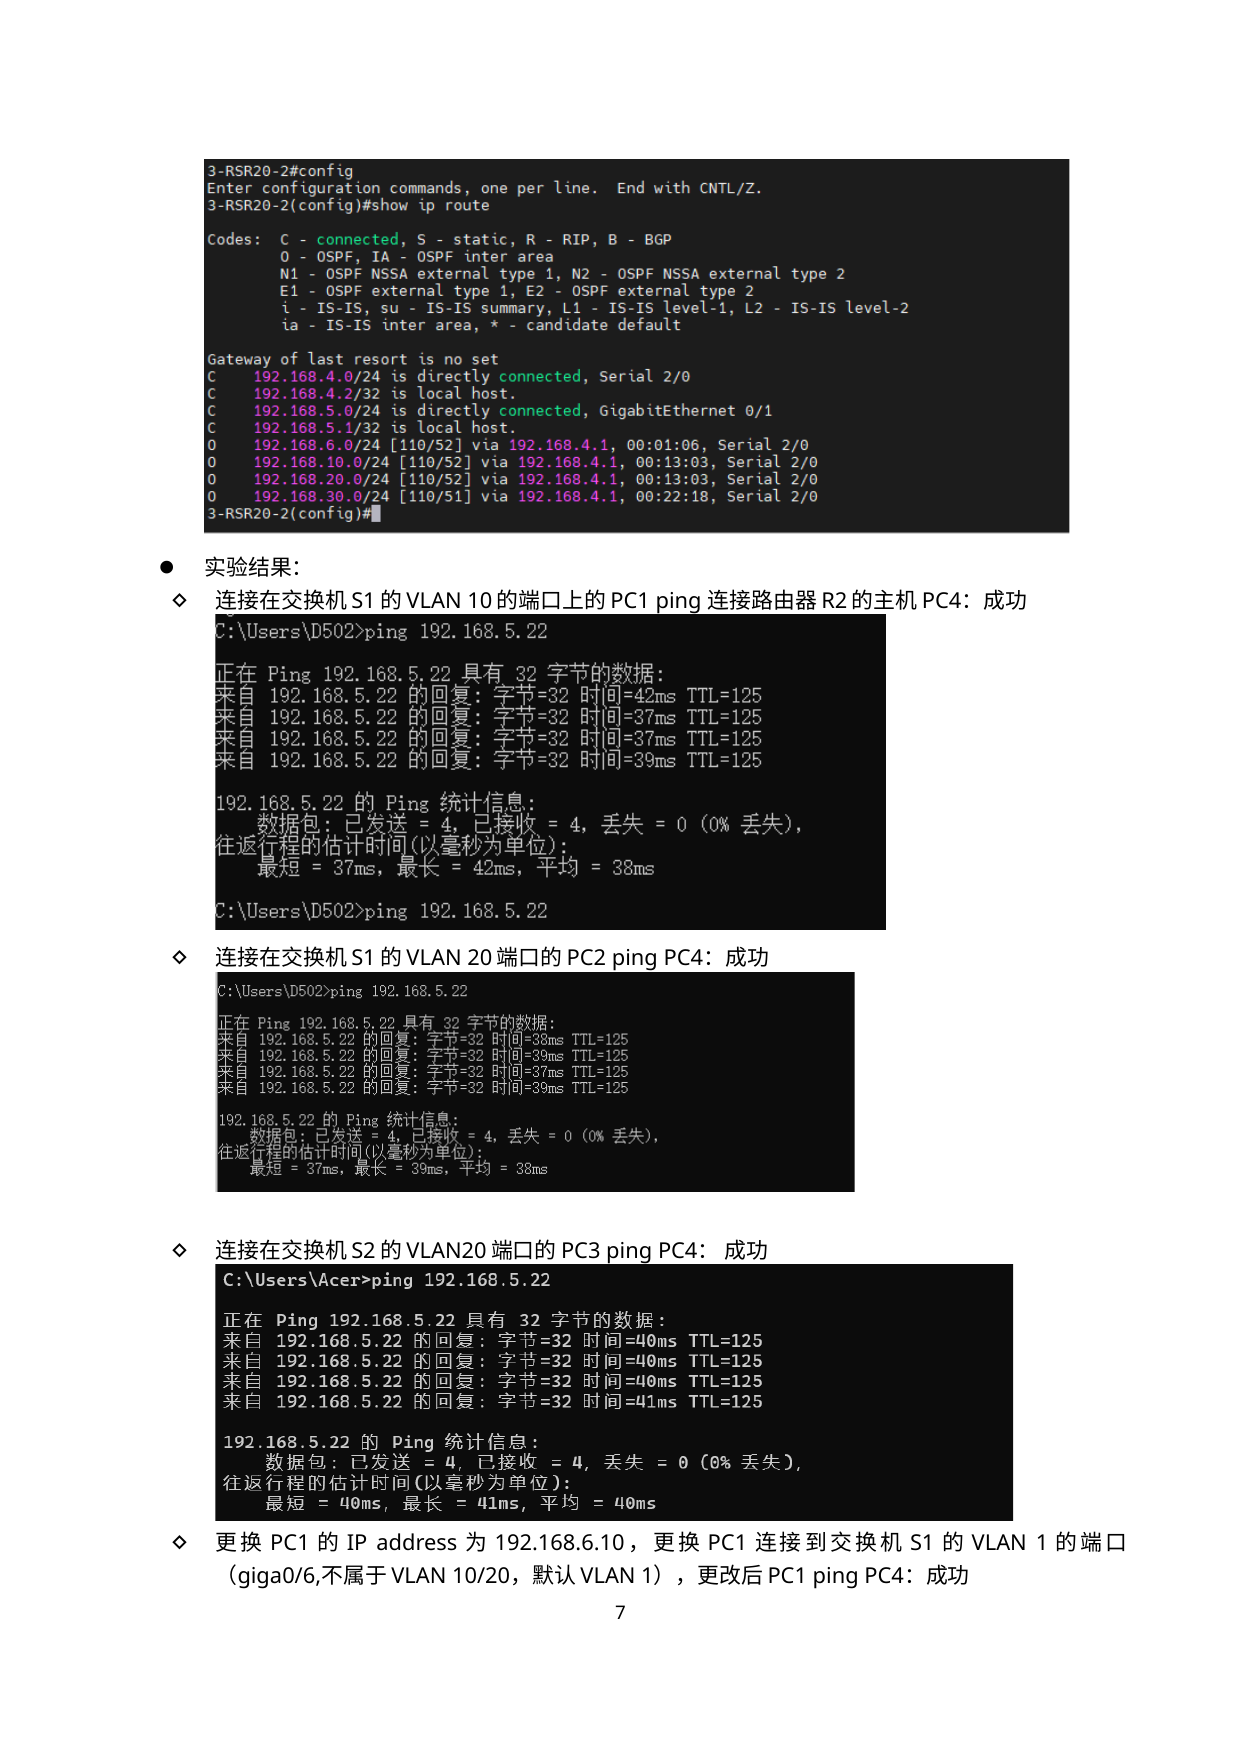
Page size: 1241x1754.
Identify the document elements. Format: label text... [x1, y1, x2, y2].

picture [215, 972, 855, 1192]
picture [215, 1264, 1014, 1521]
picture [204, 159, 1070, 538]
picture [215, 614, 886, 930]
list 实验结果： [158, 550, 1128, 582]
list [169, 1525, 1128, 1590]
